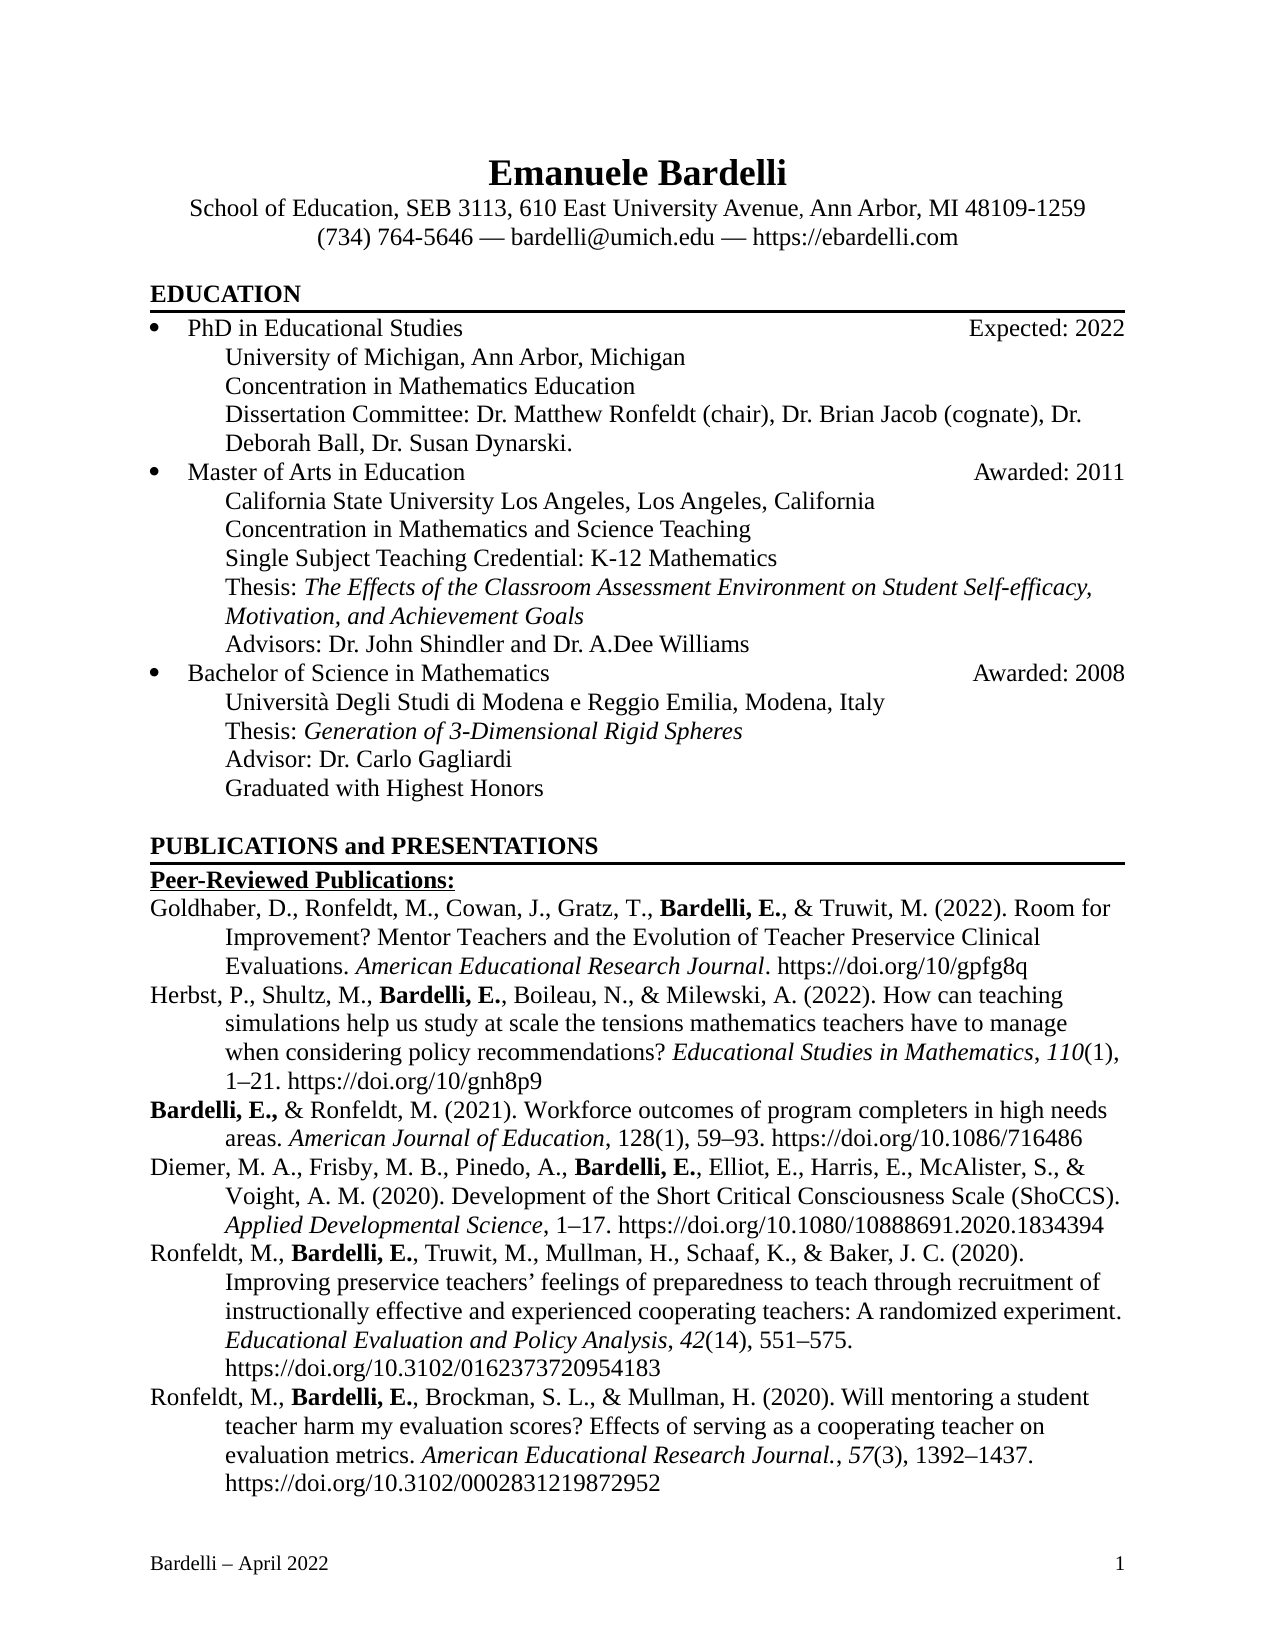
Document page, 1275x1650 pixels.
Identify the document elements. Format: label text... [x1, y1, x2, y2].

subtitle Peer-Reviewed Publications: [150, 865, 1125, 893]
text Herbst, P., Shultz, M., Bardelli, E., Boileau, N., & Milewski, A. (2022). How can teaching simulations help us study at scale the tensions mathematics teachers have to manage when considering policy recommendations? Educational Studies in Mathematics, 110(1), 1–21. https://doi.org/10/gnh8p9 [150, 980, 1125, 1095]
text Università Degli Studi di Modena e Reggio Emilia, Modena, Italy [187, 687, 1125, 716]
text University of Michigan, Ann Arbor, Michigan [187, 342, 1125, 371]
subtitle PUBLICATIONS and PRESENTATIONS [150, 831, 1125, 862]
list PhD in Educational Studies Expected: 2022 [150, 313, 1125, 342]
text Dissertation Committee: Dr. Matthew Ronfeldt (chair), Dr. Brian Jacob (cognate), Dr. Deborah Ball, Dr. Susan Dynarski. [225, 399, 1125, 457]
text Concentration in Mathematics Education [187, 371, 1125, 399]
subtitle EDUCATION [150, 279, 1125, 310]
text California State University Los Angeles, Los Angeles, California [187, 486, 1125, 514]
text Advisor: Dr. Carlo Gagliardi [187, 744, 1125, 773]
list Master of Arts in Education Awarded: 2011 [150, 457, 1125, 486]
text Emanuele Bardelli [150, 150, 1125, 193]
text Diemer, M. A., Frisby, M. B., Pinedo, A., Bardelli, E., Elliot, E., Harris, E., McAlister, S., & Voight, A. M. (2020). Development of the Short Critical Consciousness Scale (ShoCCS). Applied Developmental Science, 1–17. https://doi.org/10.1080/10888691.2020.1834394 [150, 1152, 1125, 1238]
text Thesis: The Effects of the Classroom Assessment Environment on Student Self-efficacy, Motivation, and Achievement Goals [225, 572, 1125, 629]
text Single Subject Teaching Credential: K-12 Mathematics [187, 543, 1125, 572]
list Bachelor of Science in Mathematics Awarded: 2008 [150, 658, 1125, 687]
text Graduated with Highest Honors [187, 773, 1125, 802]
text Goldhaber, D., Ronfeldt, M., Cowan, J., Gratz, T., Bardelli, E., & Truwit, M. (2022). Room for Improvement? Mentor Teachers and the Evolution of Teacher Preservice Clinical Evaluations. American Educational Research Journal. https://doi.org/10/gpfg8q [150, 893, 1125, 980]
text School of Education, SEB 3113, 610 East University Avenue, Ann Arbor, MI 48109-1259 [150, 193, 1125, 222]
text Thesis: Generation of 3-Dimensional Rigid Spheres [187, 716, 1125, 744]
text Ronfeldt, M., Bardelli, E., Truwit, M., Mullman, H., Schaaf, K., & Baker, J. C. (2020). Improving preservice teachers’ feelings of preparedness to teach through recruitment of instructionally effective and experienced cooperating teachers: A randomized experiment. Educational Evaluation and Policy Analysis, 42(14), 551–575. https://doi.org/10.3102/0162373720954183 [150, 1238, 1125, 1382]
text Concentration in Mathematics and Science Teaching [187, 514, 1125, 543]
text Advisors: Dr. John Shindler and Dr. A.Dee Williams [187, 629, 1125, 658]
text Bardelli, E., & Ronfeldt, M. (2021). Workforce outcomes of program completers in high needs areas. American Journal of Education, 128(1), 59–93. https://doi.org/10.1086/716486 [150, 1095, 1125, 1152]
text (734) 764-5646 — bardelli@umich.edu — https://ebardelli.com [150, 222, 1125, 251]
text Ronfeldt, M., Bardelli, E., Brockman, S. L., & Mullman, H. (2020). Will mentoring a student teacher harm my evaluation scores? Effects of serving as a cooperating teacher on evaluation metrics. American Educational Research Journal., 57(3), 1392–1437. https://doi.org/10.3102/0002831219872952 [150, 1382, 1125, 1497]
